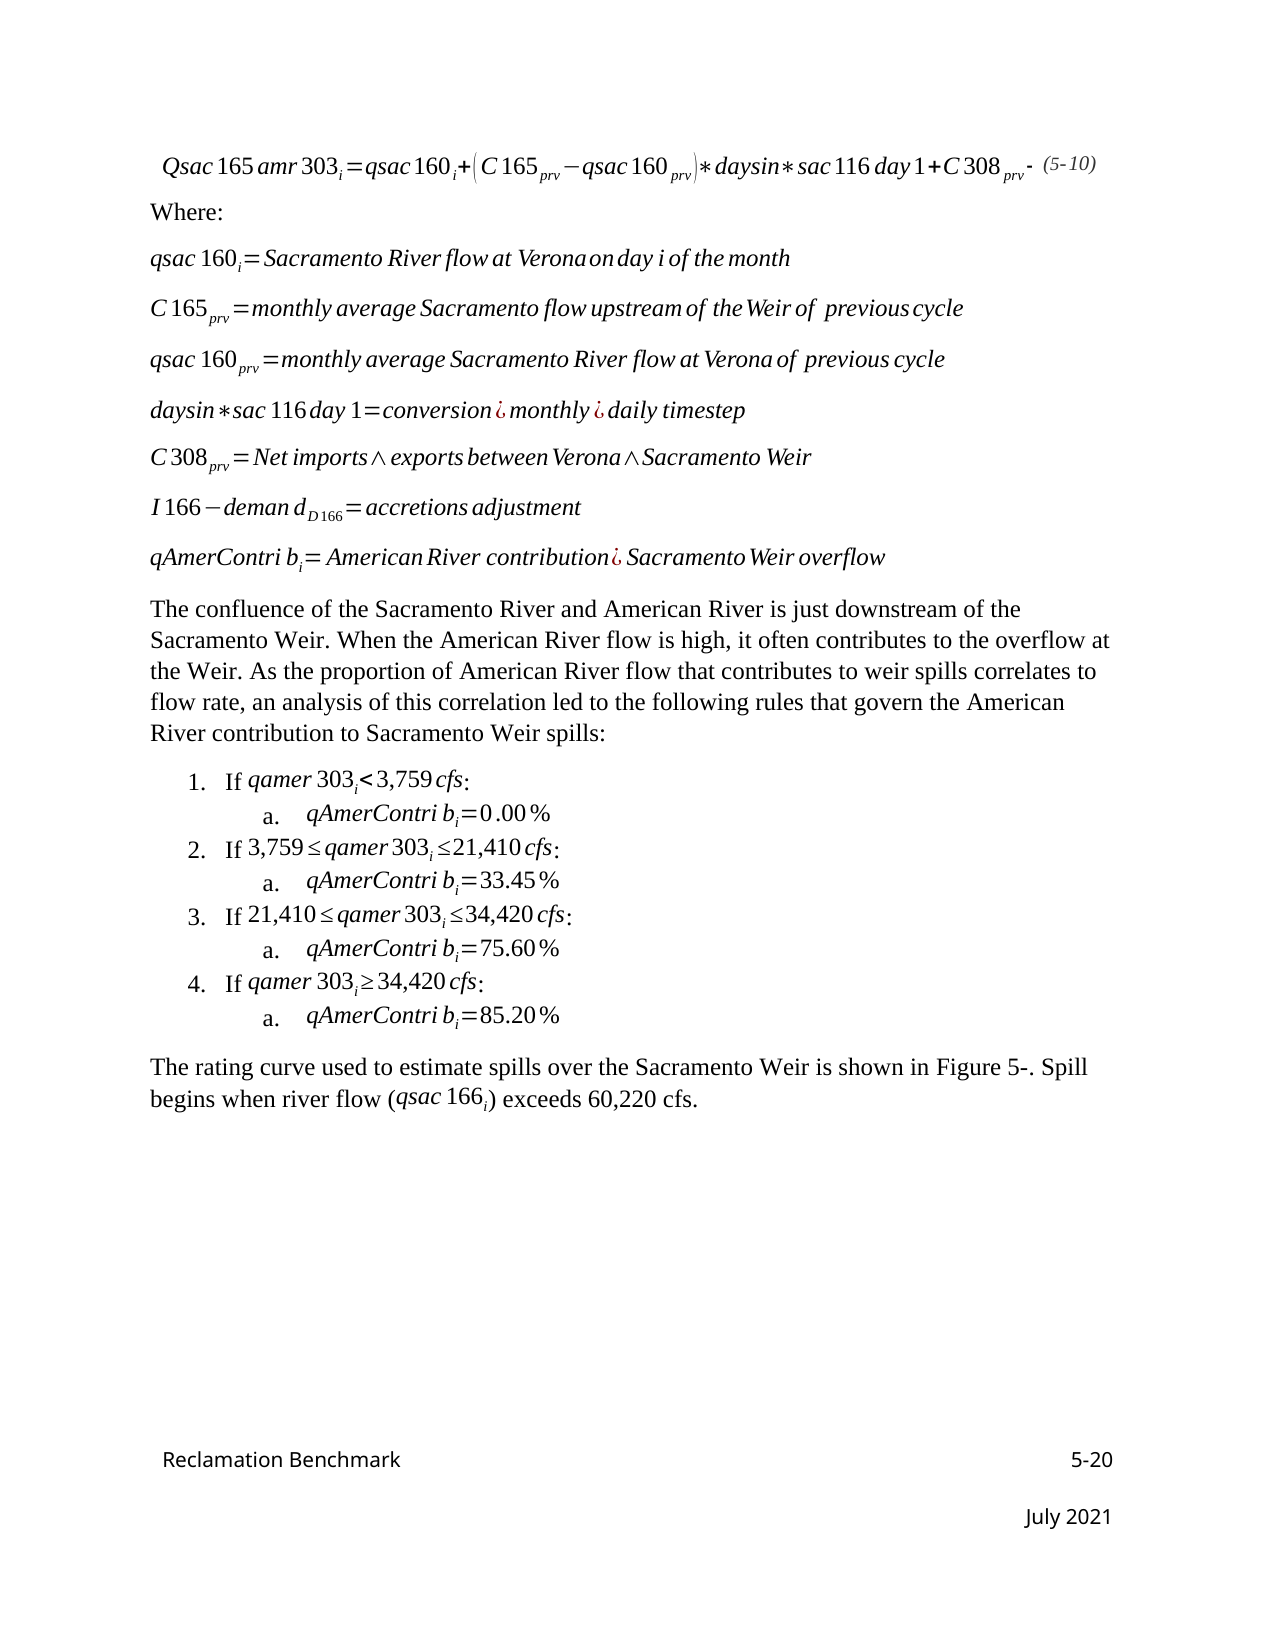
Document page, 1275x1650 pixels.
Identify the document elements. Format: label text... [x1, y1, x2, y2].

text The rating curve used to estimate spills over the Sacramento Weir is shown in Figure 5-12. Spill begins when river flow () exceeds 60,220 cfs. [150, 1052, 1125, 1114]
list If : [187, 968, 1125, 999]
list If : [187, 833, 1125, 865]
text The confluence of the Sacramento River and American River is just downstream of the Sacramento Weir. When the American River flow is high, it often contributes to the overflow at the Weir. As the proportion of American River flow that contributes to weir spills correlates to flow rate, an analysis of this correlation led to the following rules that govern the American River contribution to Sacramento Weir spills: [150, 594, 1125, 747]
text Where: [150, 197, 1125, 226]
list If : [187, 766, 1125, 797]
list If : [187, 901, 1125, 932]
table_header (5-10) [1032, 151, 1124, 196]
table_header [151, 151, 1031, 196]
